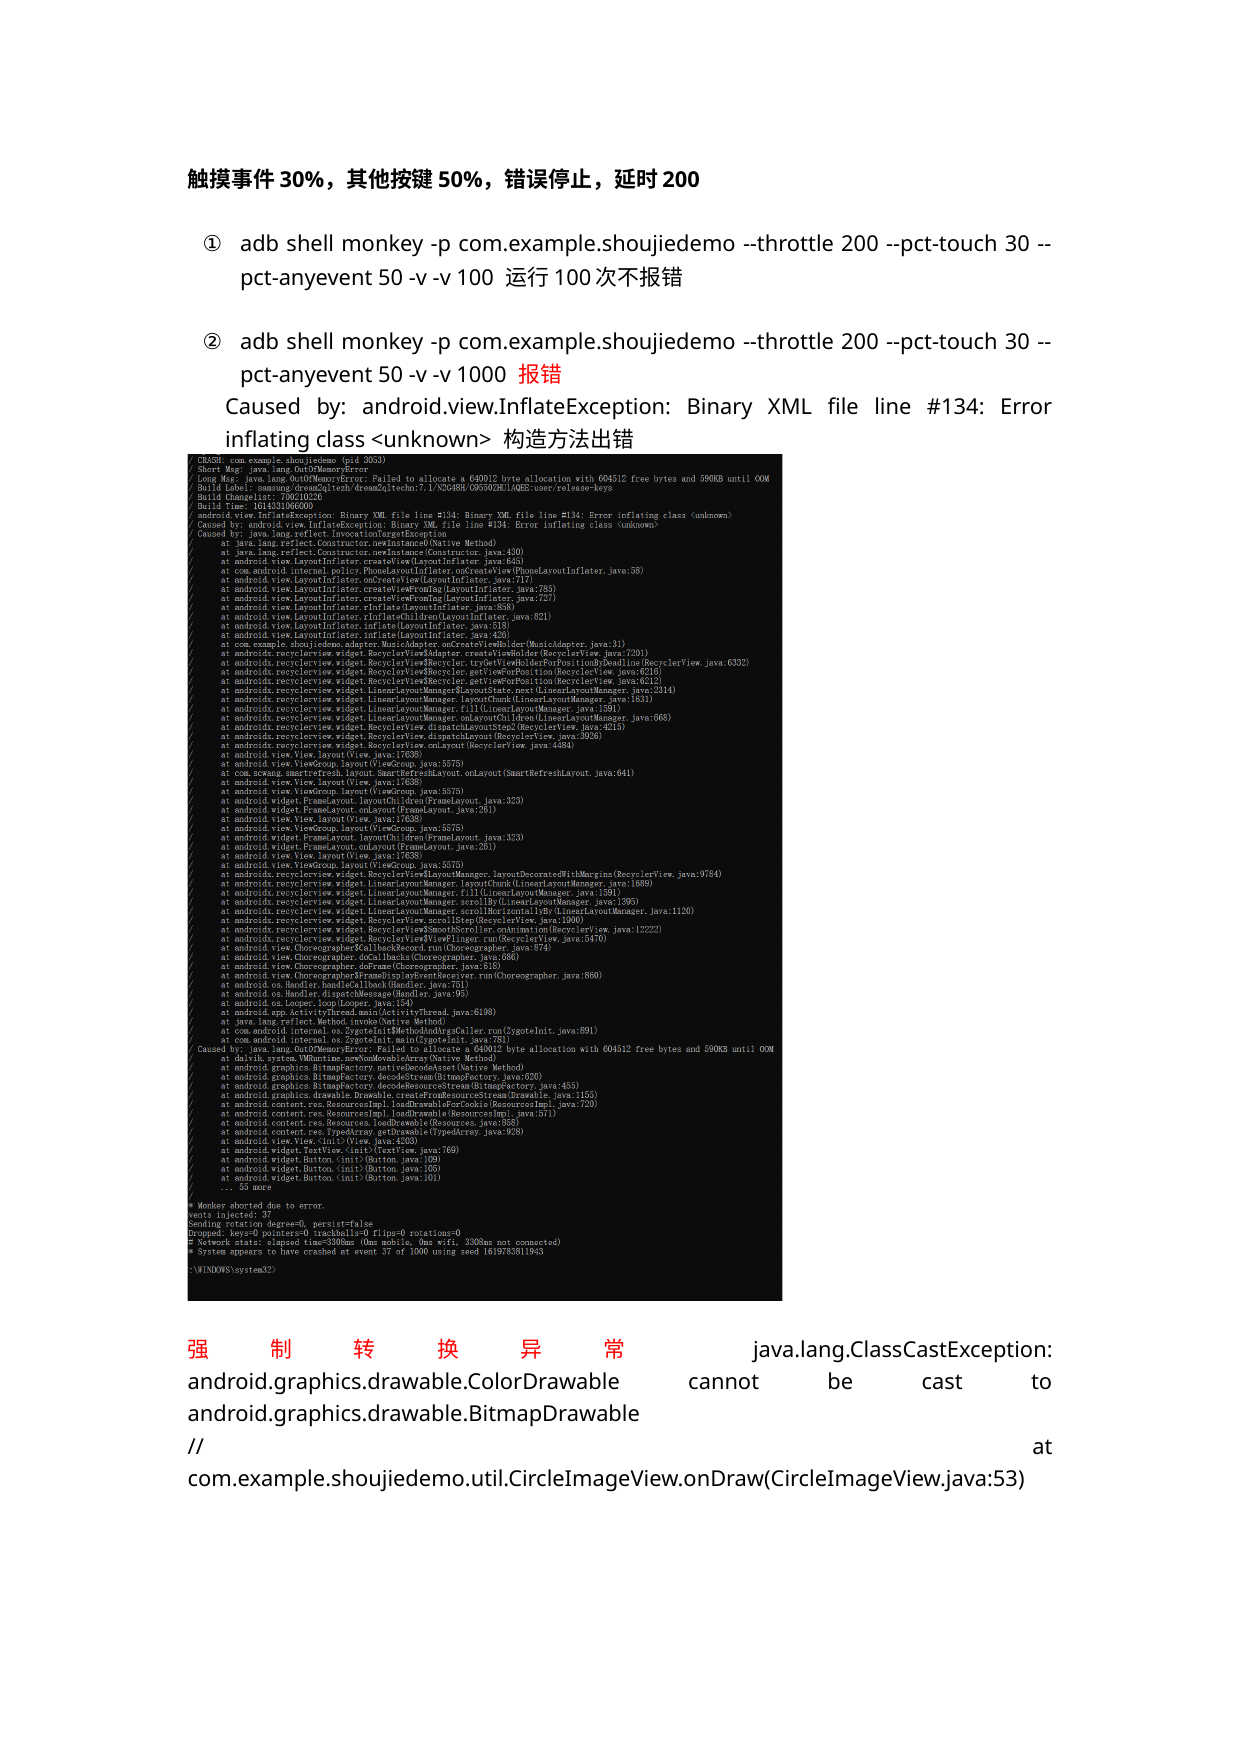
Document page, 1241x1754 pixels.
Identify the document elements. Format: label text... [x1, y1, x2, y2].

list adb shell monkey -p com.example.shoujiedemo --throttle 200 --pct-touch 30 --pct-anyevent 50 -v -v 1000 报错 [202, 324, 1053, 389]
picture [187, 454, 783, 1301]
list Caused by: android.view.InflateException: Binary XML file line #134: Error inflating class <unknown> 构造方法出错 [225, 389, 1053, 454]
list adb shell monkey -p com.example.shoujiedemo --throttle 200 --pct-touch 30 --pct-anyevent 50 -v -v 100 运行100次不报错 [202, 227, 1053, 292]
text 强制转换异常 java.lang.ClassCastException: android.graphics.drawable.ColorDrawable cannot be cast to android.graphics.drawable.BitmapDrawable [187, 1332, 1053, 1429]
text // at com.example.shoujiedemo.util.CircleImageView.onDraw(CircleImageView.java:53) [187, 1429, 1053, 1494]
text 触摸事件30%，其他按键50%，错误停止，延时200 [187, 162, 1053, 194]
